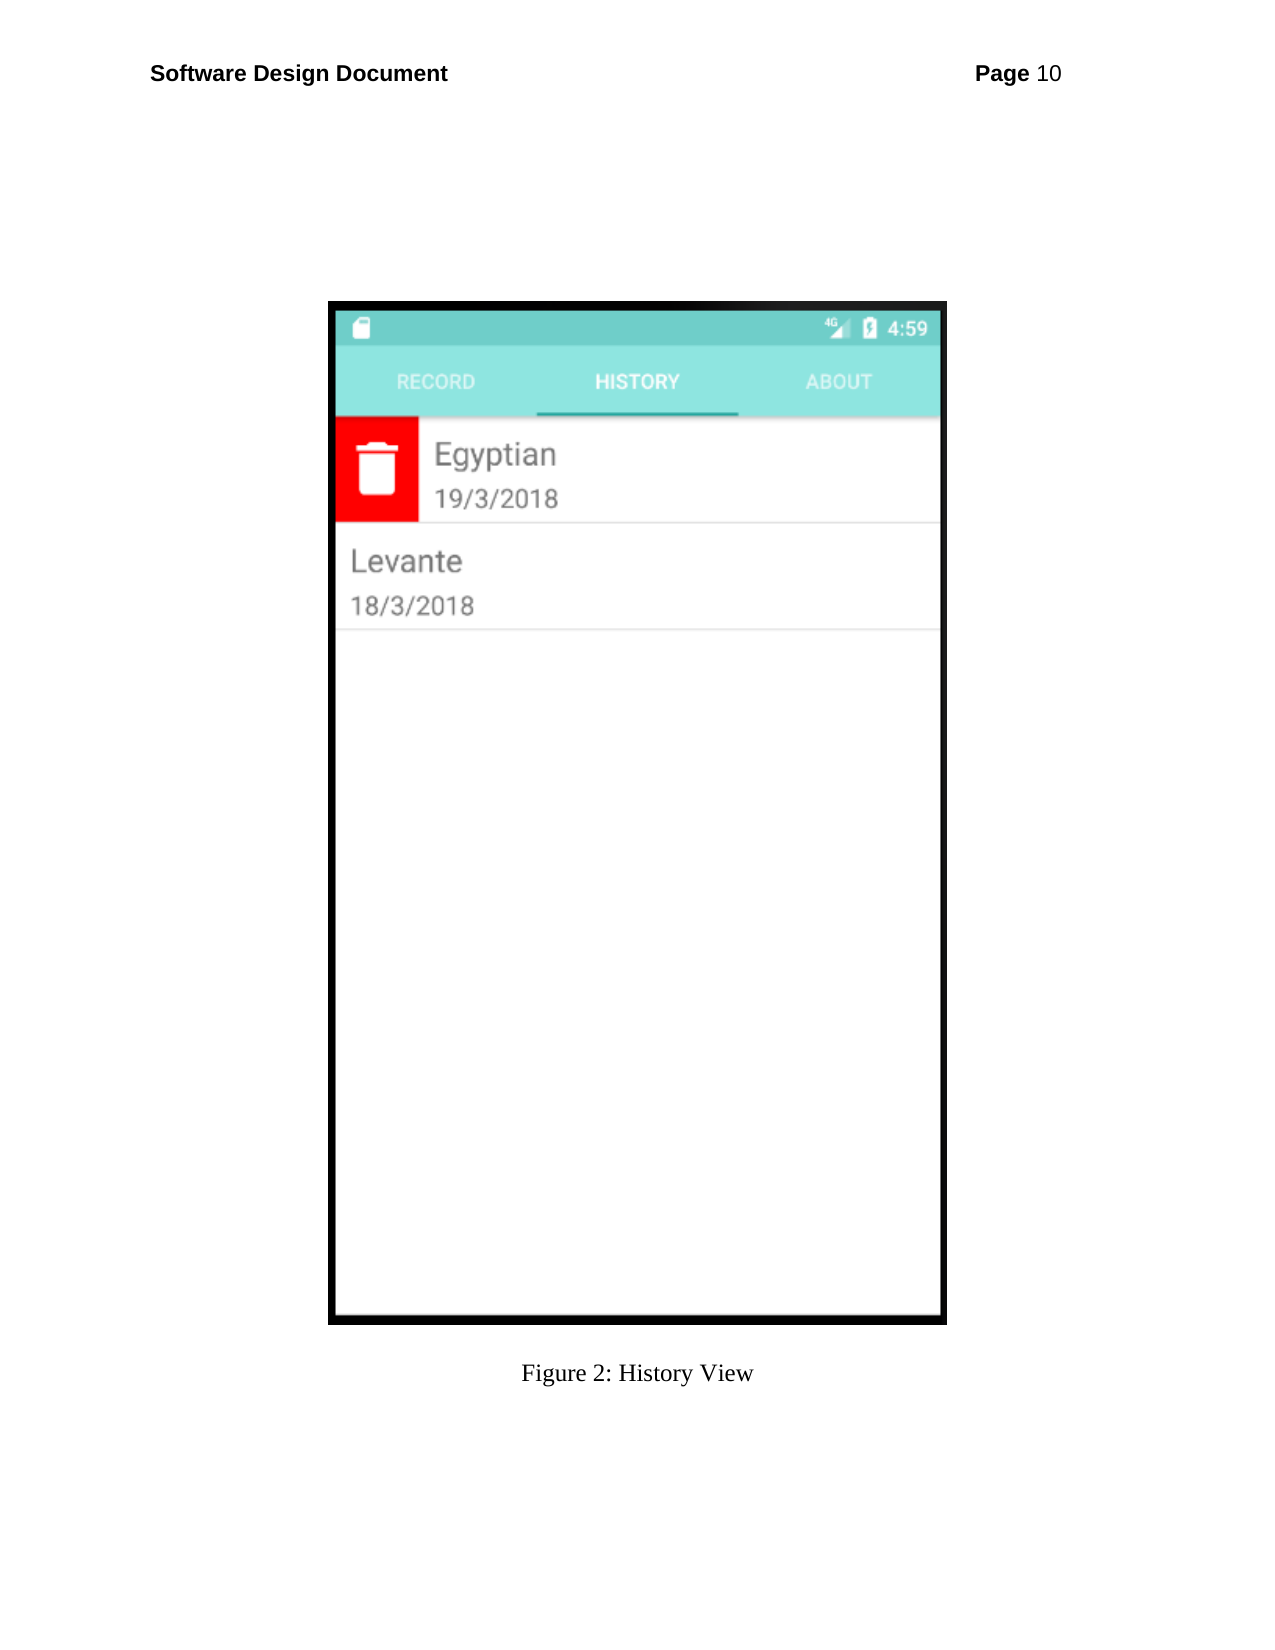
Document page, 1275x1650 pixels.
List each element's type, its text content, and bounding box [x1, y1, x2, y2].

text Figure 2: History View [150, 1358, 1125, 1387]
picture [328, 301, 947, 1325]
